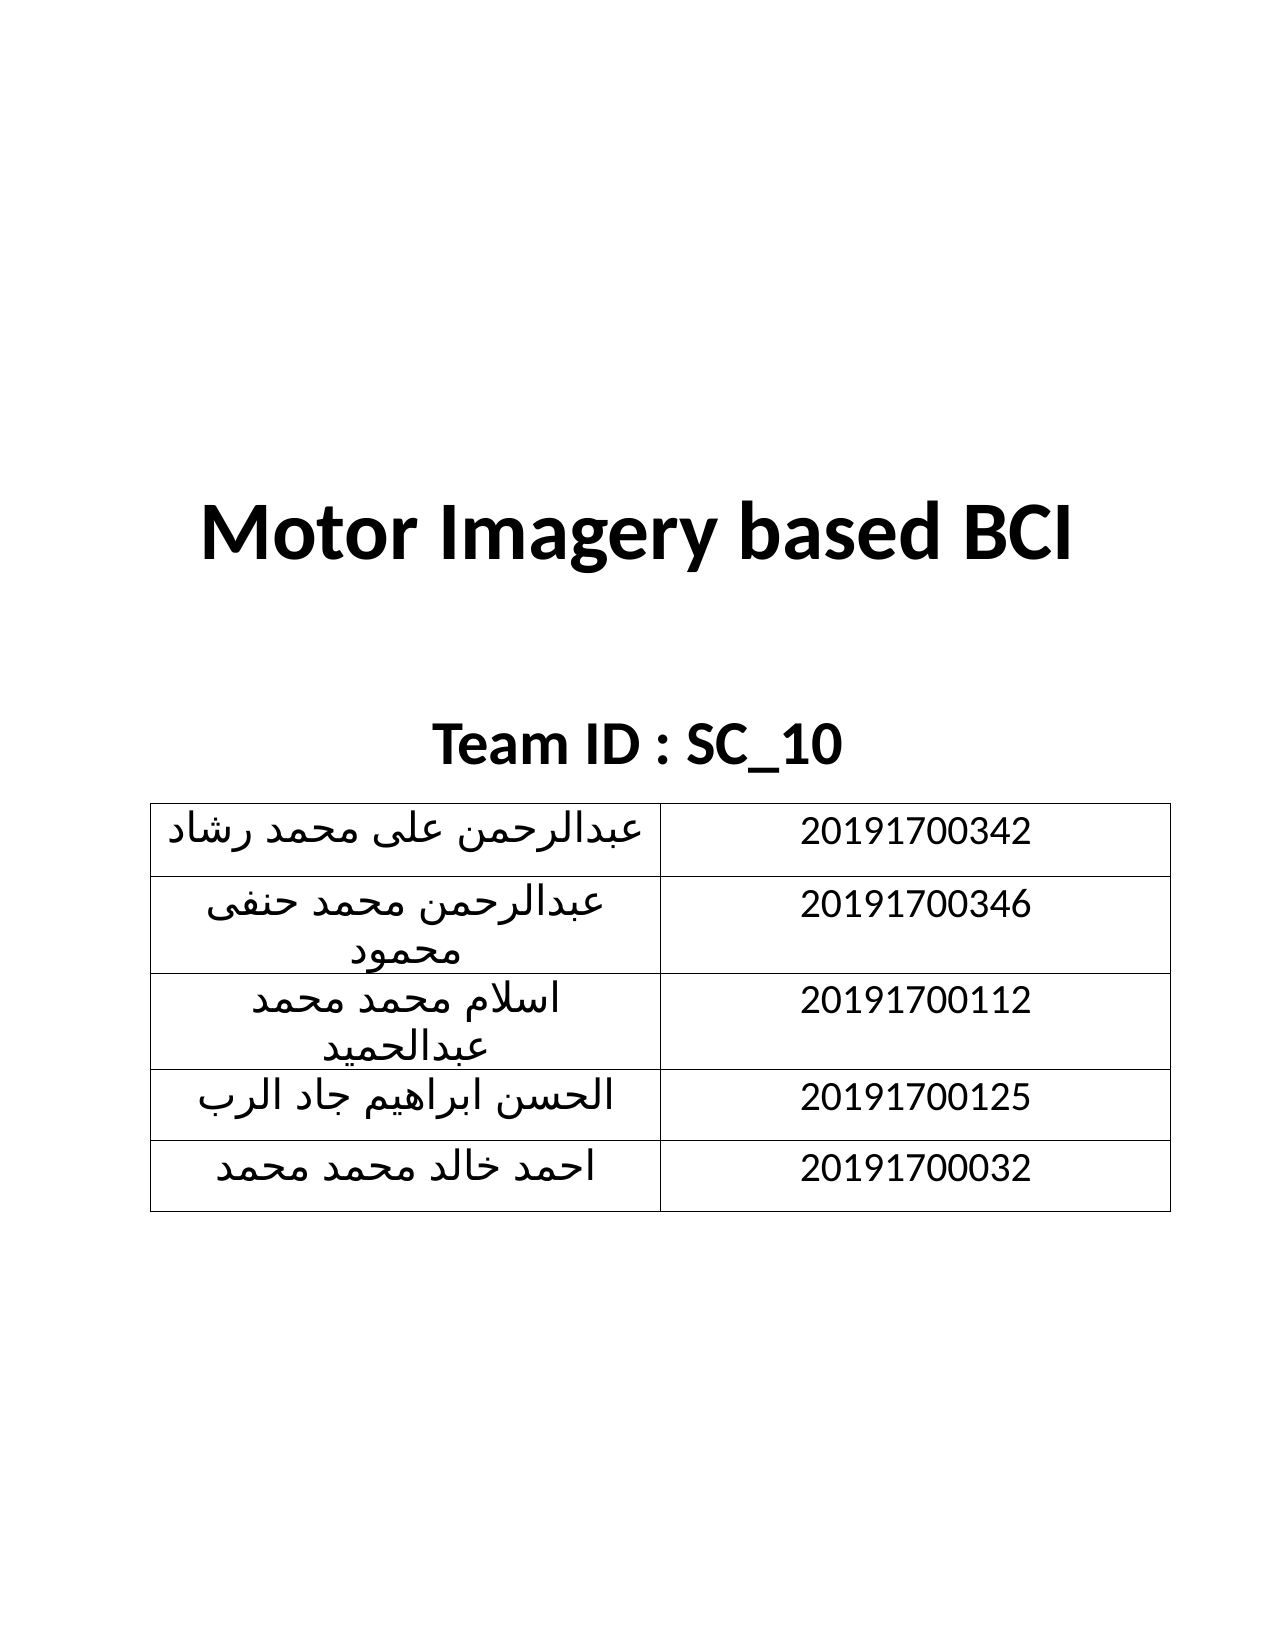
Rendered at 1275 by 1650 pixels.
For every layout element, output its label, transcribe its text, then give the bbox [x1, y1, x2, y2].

text Team ID : SC_10 [150, 704, 1125, 780]
table_header عبدالرحمن على محمد رشاد [151, 804, 660, 876]
table_cell الحسن ابراهيم جاد الرب [151, 1070, 660, 1140]
table_cell 20191700346 [661, 877, 1170, 972]
text Motor Imagery based BCI [150, 478, 1125, 580]
table_cell عبدالرحمن محمد حنفى محمود [151, 877, 660, 972]
table_cell 20191700112 [661, 974, 1170, 1069]
table_cell احمد خالد محمد محمد [151, 1141, 660, 1211]
table_cell اسلام محمد محمد عبدالحميد [151, 974, 660, 1069]
table_cell 20191700125 [661, 1070, 1170, 1140]
table_cell 20191700032 [661, 1141, 1170, 1211]
table_header 20191700342 [661, 804, 1170, 876]
